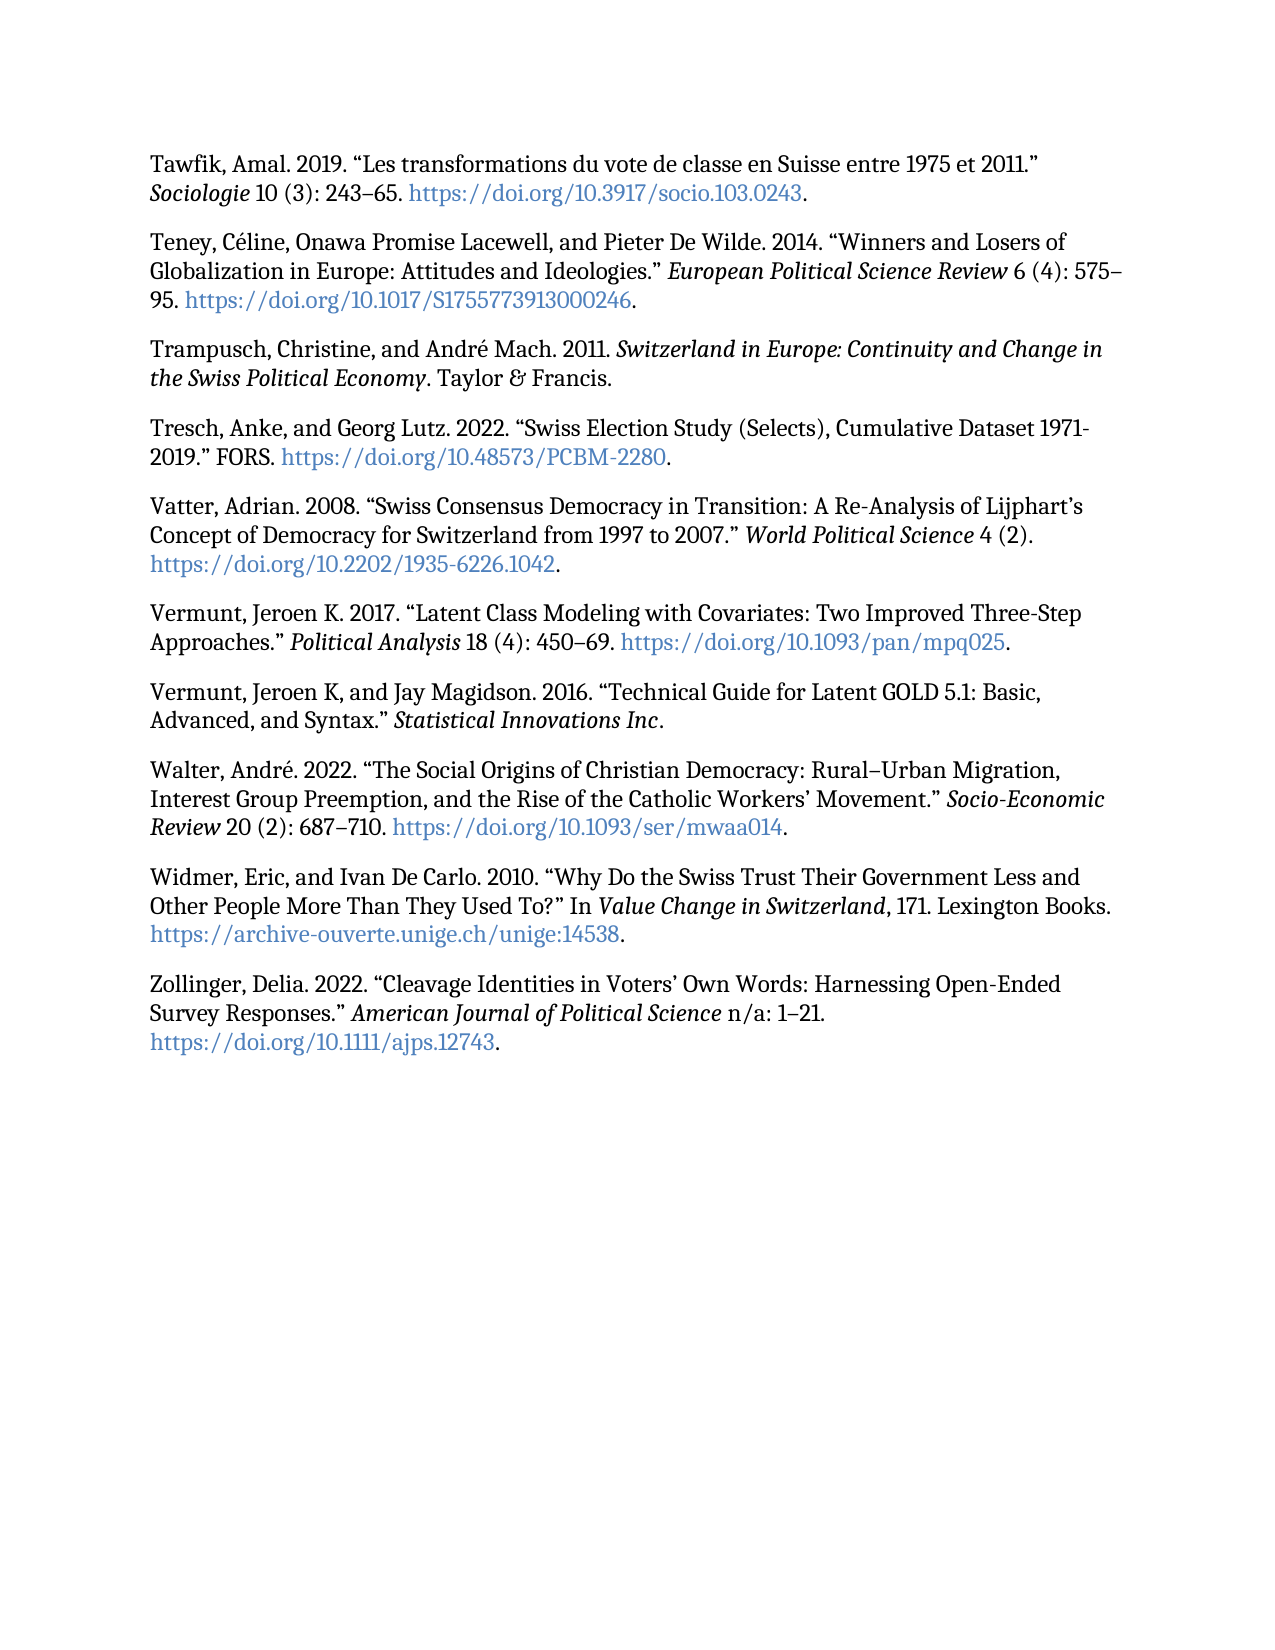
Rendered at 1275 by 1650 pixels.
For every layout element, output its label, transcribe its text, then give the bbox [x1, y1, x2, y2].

text Tawfik, Amal. 2019. “Les transformations du vote de classe en Suisse entre 1975 et 2011.” Sociologie 10 (3): 243–65. https://doi.org/10.3917/socio.103.0243. [150, 150, 1125, 207]
text Vermunt, Jeroen K. 2017. “Latent Class Modeling with Covariates: Two Improved Three-Step Approaches.” Political Analysis 18 (4): 450–69. https://doi.org/10.1093/pan/mpq025. [150, 599, 1125, 657]
text Teney, Céline, Onawa Promise Lacewell, and Pieter De Wilde. 2014. “Winners and Losers of Globalization in Europe: Attitudes and Ideologies.” European Political Science Review 6 (4): 575–95. https://doi.org/10.1017/S1755773913000246. [150, 228, 1125, 314]
text Trampusch, Christine, and André Mach. 2011. Switzerland in Europe: Continuity and Change in the Swiss Political Economy. Taylor & Francis. [150, 335, 1125, 393]
text Vatter, Adrian. 2008. “Swiss Consensus Democracy in Transition: A Re-Analysis of Lijphart’s Concept of Democracy for Switzerland from 1997 to 2007.” World Political Science 4 (2). https://doi.org/10.2202/1935-6226.1042. [150, 492, 1125, 578]
text Walter, André. 2022. “The Social Origins of Christian Democracy: Rural–Urban Migration, Interest Group Preemption, and the Rise of the Catholic Workers’ Movement.” Socio-Economic Review 20 (2): 687–710. https://doi.org/10.1093/ser/mwaa014. [150, 756, 1125, 842]
text Vermunt, Jeroen K, and Jay Magidson. 2016. “Technical Guide for Latent GOLD 5.1: Basic, Advanced, and Syntax.” Statistical Innovations Inc. [150, 677, 1125, 735]
text Tresch, Anke, and Georg Lutz. 2022. “Swiss Election Study (Selects), Cumulative Dataset 1971-2019.” FORS. https://doi.org/10.48573/PCBM-2280. [150, 414, 1125, 471]
text Zollinger, Delia. 2022. “Cleavage Identities in Voters’ Own Words: Harnessing Open-Ended Survey Responses.” American Journal of Political Science n/a: 1–21. https://doi.org/10.1111/ajps.12743. [150, 970, 1125, 1056]
text Widmer, Eric, and Ivan De Carlo. 2010. “Why Do the Swiss Trust Their Government Less and Other People More Than They Used To?” In Value Change in Switzerland, 171. Lexington Books. https://archive-ouverte.unige.ch/unige:14538. [150, 863, 1125, 949]
